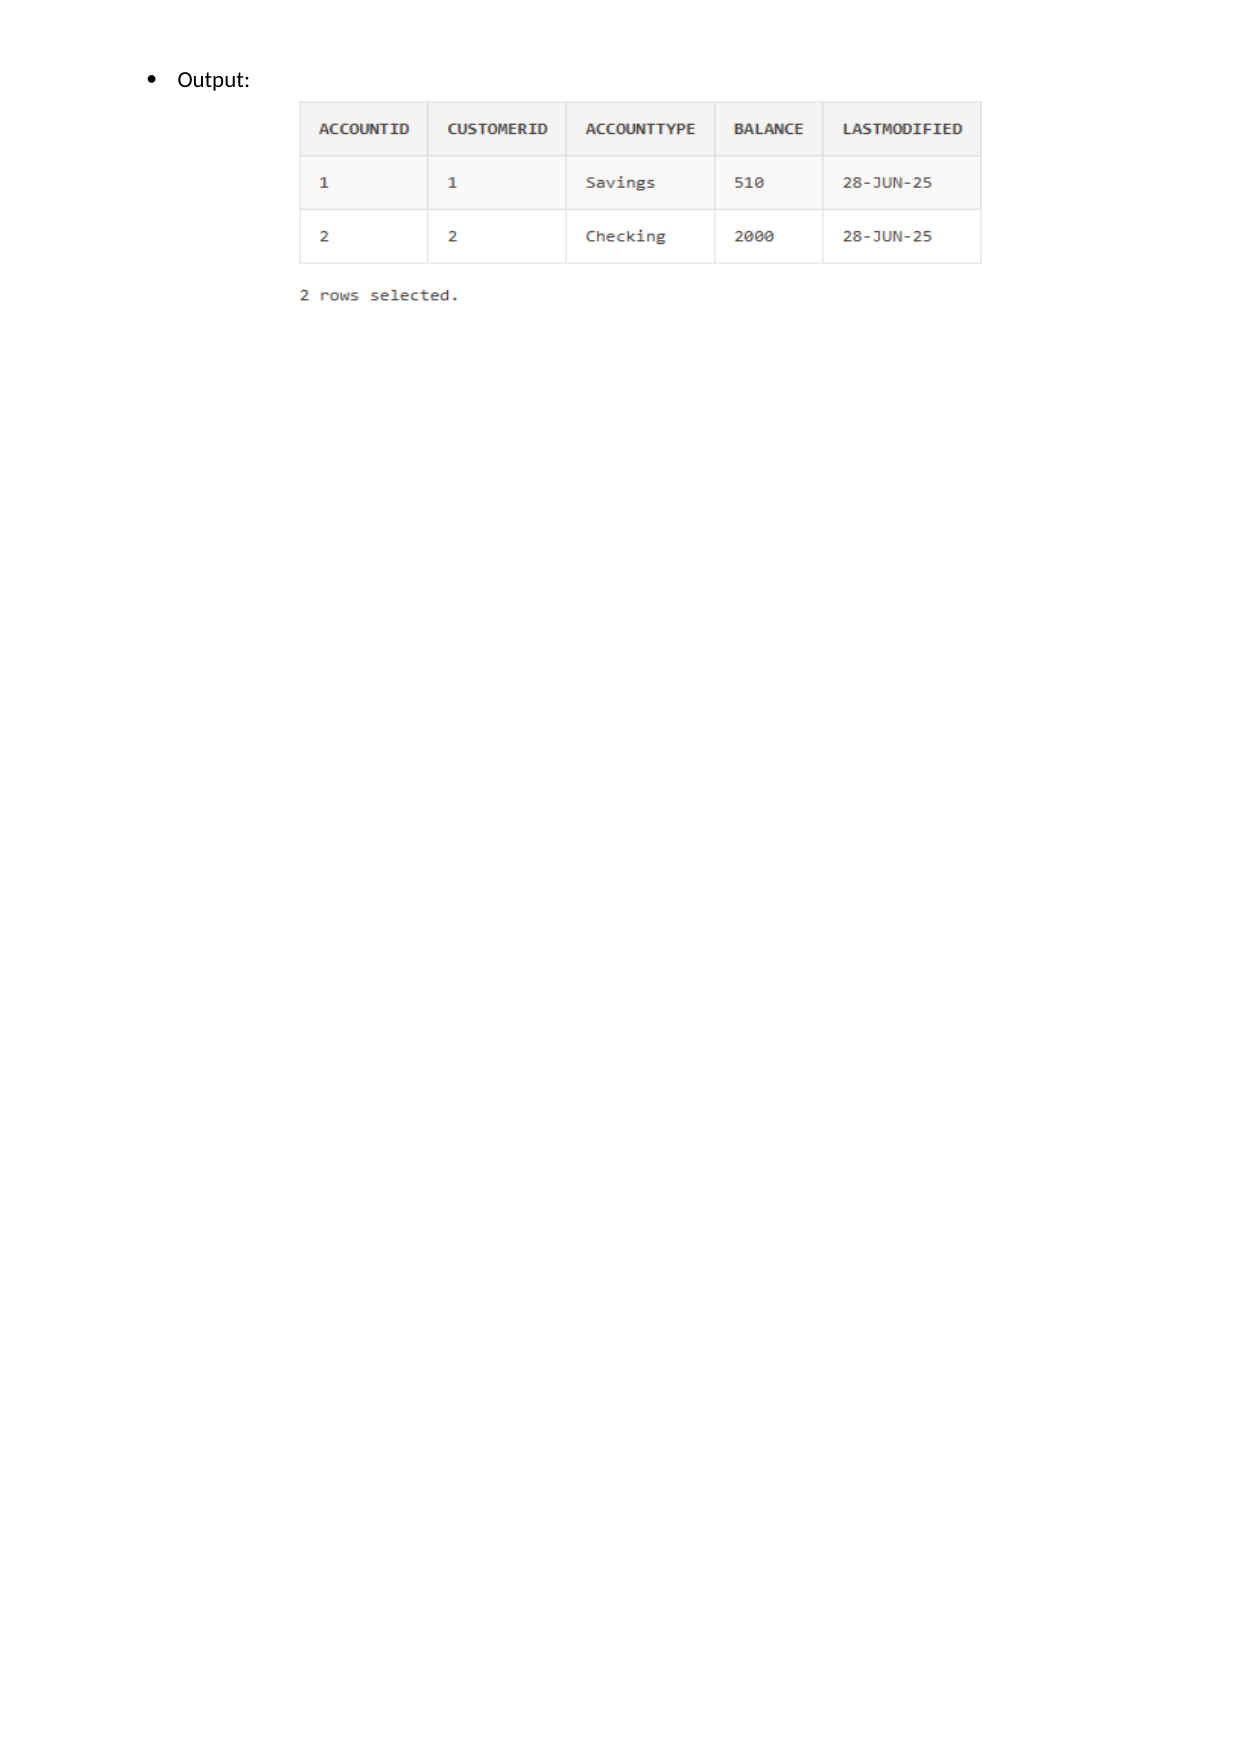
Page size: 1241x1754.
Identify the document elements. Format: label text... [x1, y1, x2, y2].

picture [292, 95, 991, 311]
list Output: [148, 65, 1165, 93]
